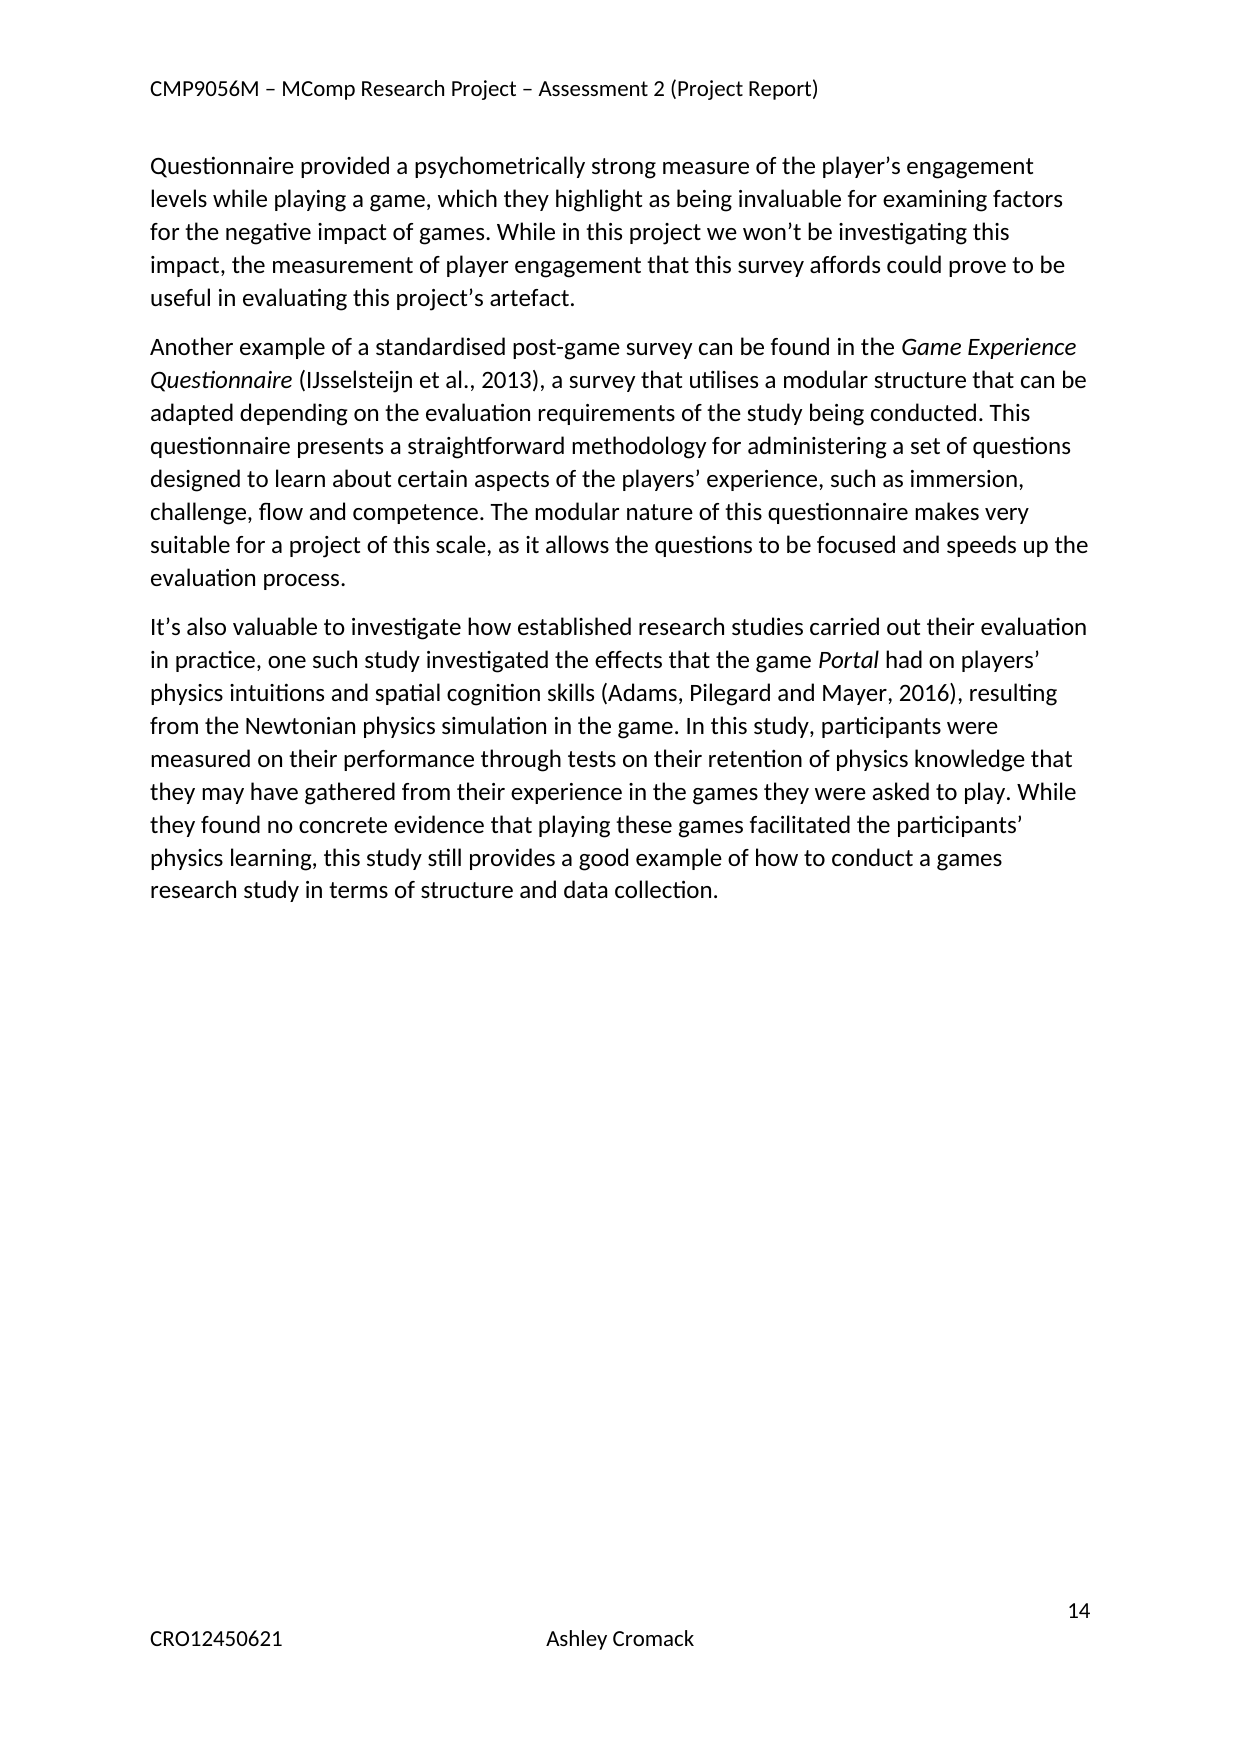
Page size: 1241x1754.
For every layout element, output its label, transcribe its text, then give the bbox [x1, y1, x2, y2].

text It’s also valuable to investigate how established research studies carried out their evaluation in practice, one such study investigated the effects that the game Portal had on players’ physics intuitions and spatial cognition skills (Adams, Pilegard and Mayer, 2016), resulting from the Newtonian physics simulation in the game. In this study, participants were measured on their performance through tests on their retention of physics knowledge that they may have gathered from their experience in the games they were asked to play. While they found no concrete evidence that playing these games facilitated the participants’ physics learning, this study still provides a good example of how to conduct a games research study in terms of structure and data collection. [150, 611, 1090, 905]
